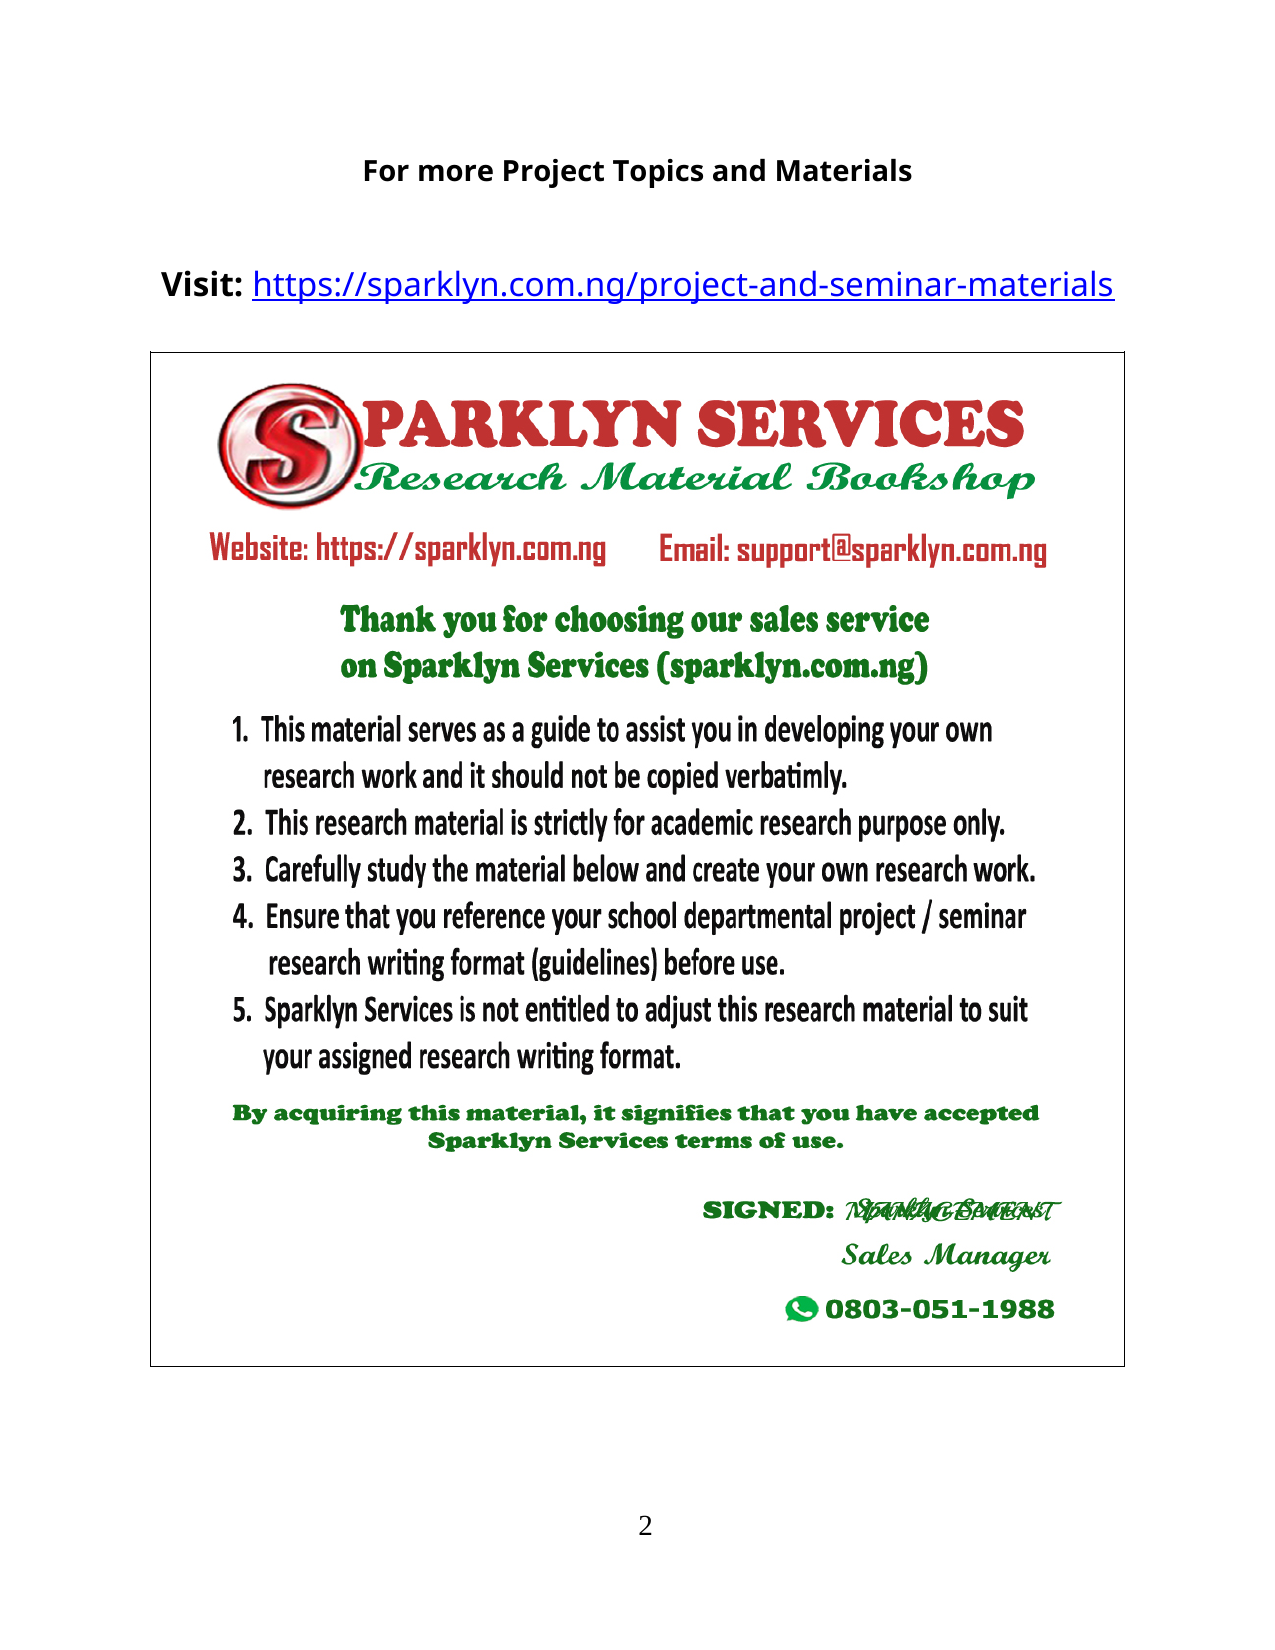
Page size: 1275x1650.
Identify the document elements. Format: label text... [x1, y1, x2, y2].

text Visit: https://sparklyn.com.ng/project-and-seminar-materials [150, 261, 1125, 306]
picture [151, 353, 1124, 1366]
text For more Project Topics and Materials [150, 150, 1125, 190]
